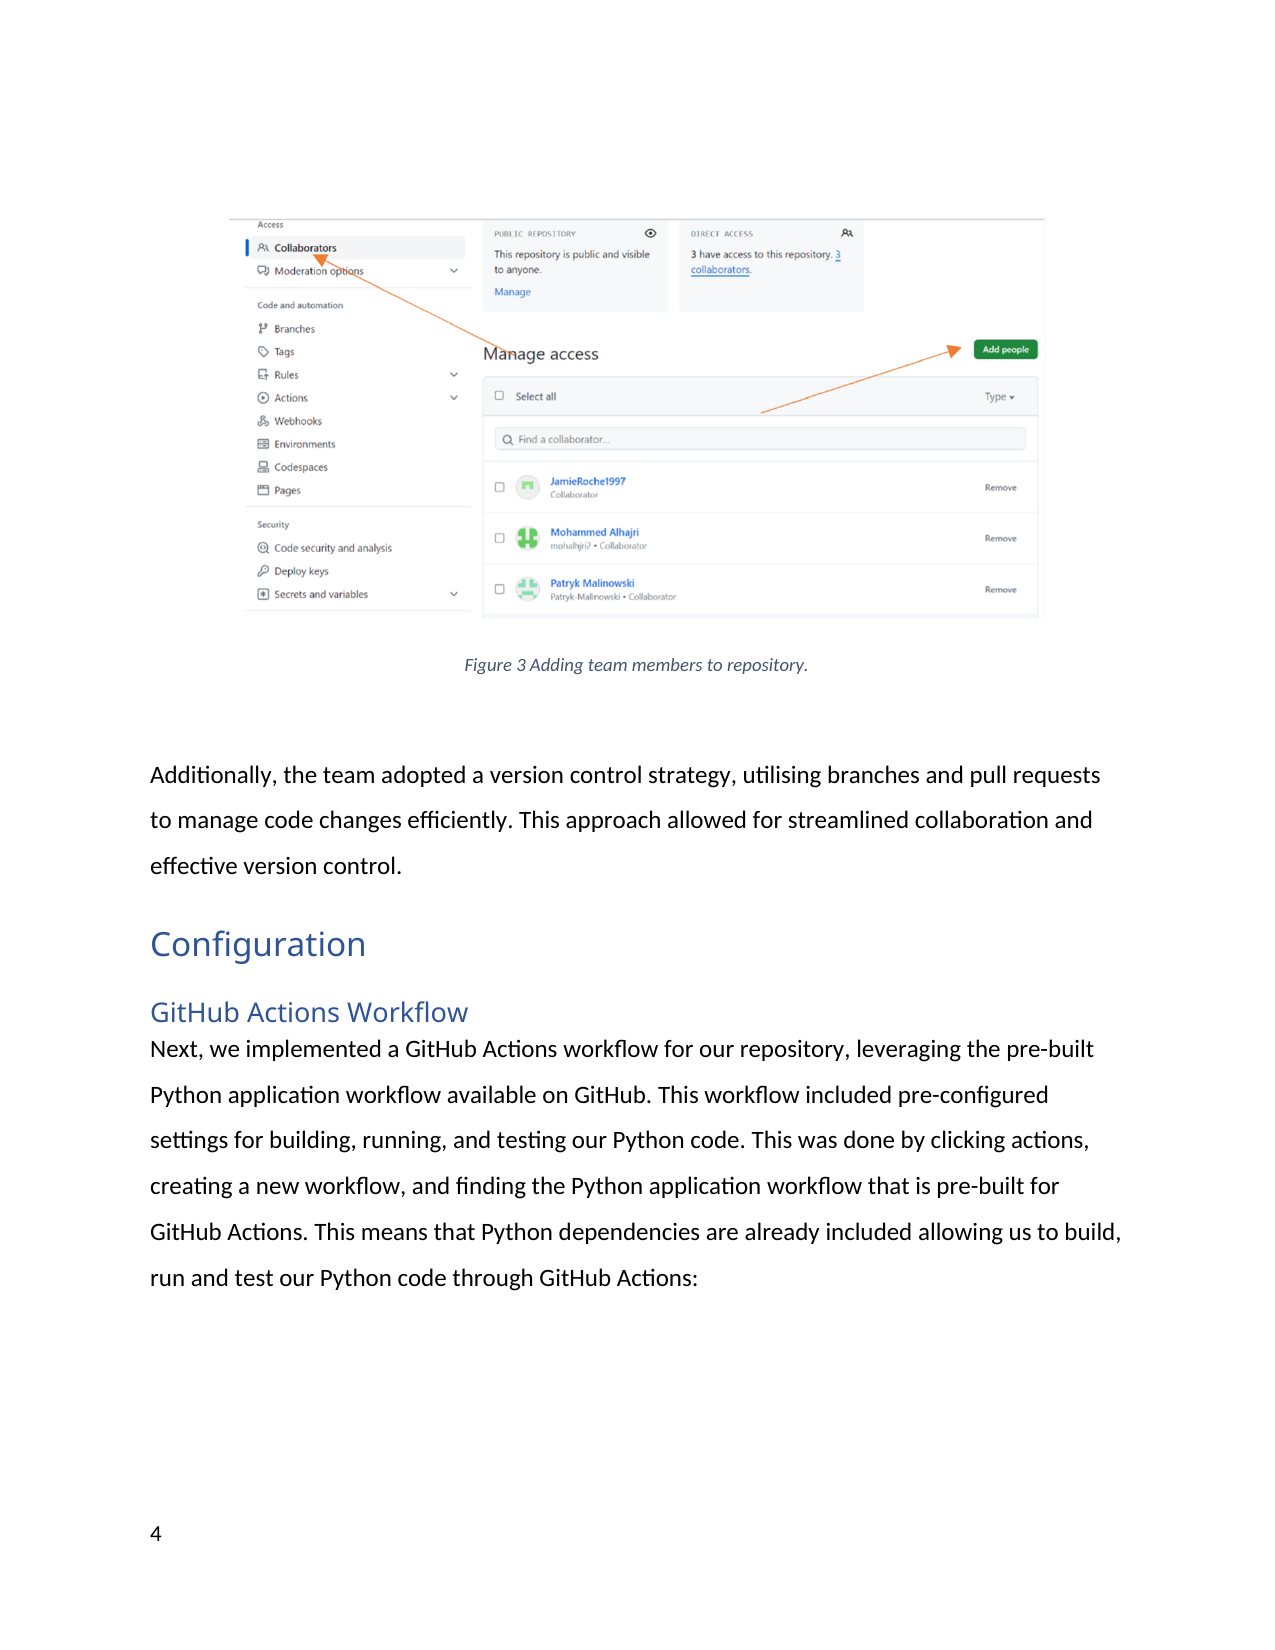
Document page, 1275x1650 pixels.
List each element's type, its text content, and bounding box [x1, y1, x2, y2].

text Additionally, the team adopted a version control strategy, utilising branches and pull requests to manage code changes efficiently. This approach allowed for streamlined collaboration and effective version control. [150, 759, 1125, 881]
subtitle GitHub Actions Workflow [150, 993, 1125, 1030]
picture [227, 212, 1048, 623]
subtitle Configuration [150, 921, 1125, 967]
text Figure 3 Adding team members to repository. [150, 653, 1125, 676]
text Next, we implemented a GitHub Actions workflow for our repository, leveraging the pre-built Python application workflow available on GitHub. This workflow included pre-configured settings for building, running, and testing our Python code. This was done by clicking actions, creating a new workflow, and finding the Python application workflow that is pre-built for GitHub Actions. This means that Python dependencies are already included allowing us to build, run and test our Python code through GitHub Actions: [150, 1033, 1125, 1292]
